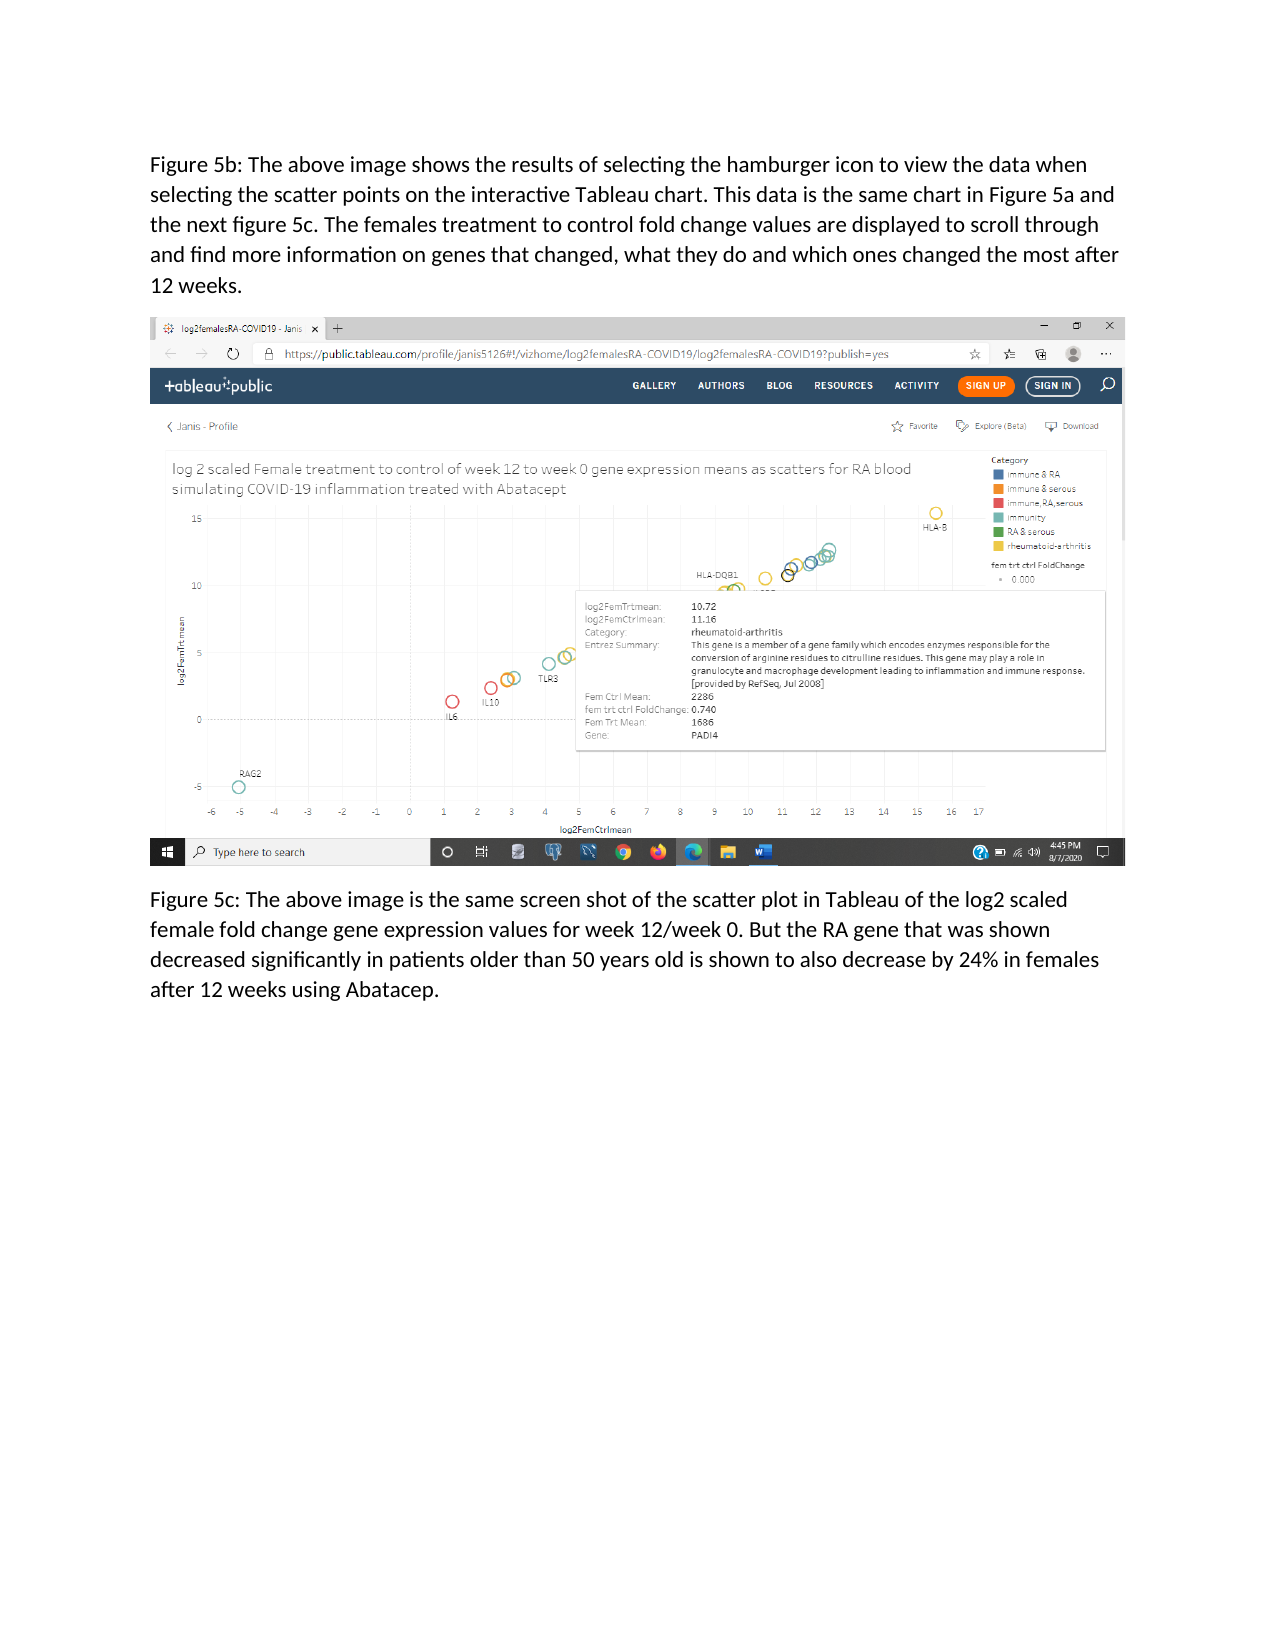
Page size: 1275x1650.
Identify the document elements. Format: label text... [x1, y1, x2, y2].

text Figure 5c: The above image is the same screen shot of the scatter plot in Tableau of the log2 scaled female fold change gene expression values for week 12/week 0. But the RA gene that was shown decreased significantly in patients older than 50 years old is shown to also decrease by 24% in females after 12 weeks using Abatacep. [150, 885, 1125, 1003]
picture [150, 317, 1125, 866]
text Figure 5b: The above image shows the results of selecting the hamburger icon to view the data when selecting the scatter points on the interactive Tableau chart. This data is the same chart in Figure 5a and the next figure 5c. The females treatment to control fold change values are displayed to scroll through and find more information on genes that changed, what they do and which ones changed the most after 12 weeks. [150, 150, 1125, 299]
